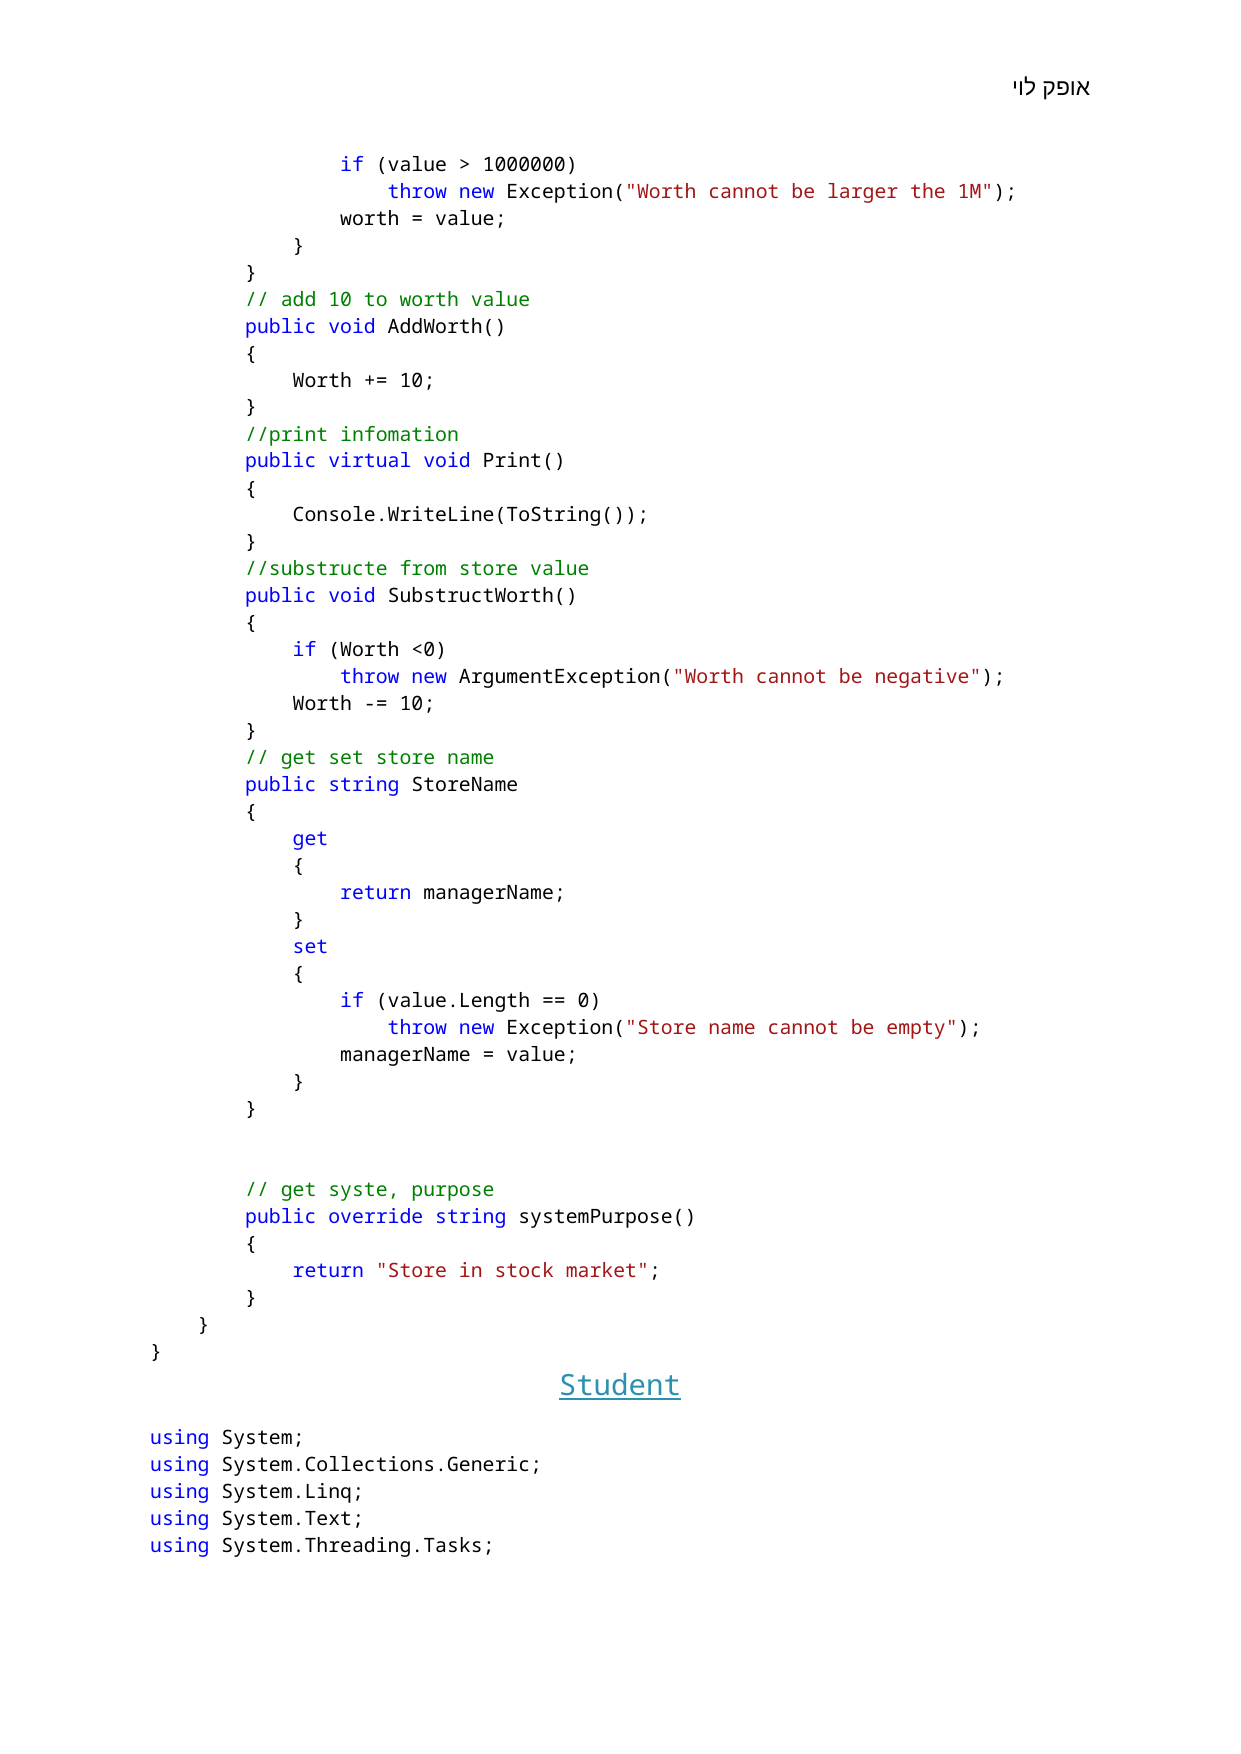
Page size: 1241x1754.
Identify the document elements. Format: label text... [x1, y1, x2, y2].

text Student [150, 1364, 1090, 1404]
text get [150, 824, 1090, 851]
text public string StoreName [150, 771, 1090, 797]
text public virtual void Print() [150, 447, 1090, 474]
text using System.Text; [150, 1504, 1090, 1531]
text using System.Linq; [150, 1477, 1090, 1504]
text worth = value; [150, 204, 1090, 231]
text } [150, 258, 1090, 285]
text } [150, 1310, 1090, 1337]
text } [150, 1067, 1090, 1094]
text using System.Threading.Tasks; [150, 1531, 1090, 1558]
text using System; [150, 1423, 1090, 1451]
text Console.WriteLine(ToString()); [150, 501, 1090, 528]
text throw new ArgumentException("Worth cannot be negative"); [150, 663, 1090, 689]
text //substructe from store value [150, 555, 1090, 582]
text } [150, 1337, 1090, 1364]
text if (Worth <0) [150, 636, 1090, 663]
text { [150, 1229, 1090, 1256]
text set [150, 932, 1090, 959]
text throw new Exception("Worth cannot be larger the 1M"); [150, 177, 1090, 204]
text managerName = value; [150, 1040, 1090, 1067]
text { [150, 339, 1090, 366]
text //print infomation [150, 420, 1090, 447]
text } [150, 393, 1090, 420]
text using System.Collections.Generic; [150, 1451, 1090, 1477]
text public override string systemPurpose() [150, 1202, 1090, 1229]
text { [150, 474, 1090, 501]
text // get syste, purpose [150, 1175, 1090, 1202]
text if (value.Length == 0) [150, 986, 1090, 1013]
text throw new Exception("Store name cannot be empty"); [150, 1013, 1090, 1040]
text } [150, 1094, 1090, 1121]
text } [150, 231, 1090, 258]
text Worth -= 10; [150, 689, 1090, 717]
text // add 10 to worth value [150, 285, 1090, 312]
text } [150, 1283, 1090, 1310]
text { [150, 959, 1090, 986]
text return "Store in stock market"; [150, 1256, 1090, 1283]
text { [150, 797, 1090, 824]
text } [150, 905, 1090, 932]
text return managerName; [150, 878, 1090, 905]
text public void SubstructWorth() [150, 582, 1090, 609]
text public void AddWorth() [150, 312, 1090, 339]
text { [150, 851, 1090, 878]
text } [150, 528, 1090, 555]
text // get set store name [150, 743, 1090, 771]
text { [150, 609, 1090, 636]
text if (value > 1000000) [150, 150, 1090, 177]
text } [150, 717, 1090, 743]
text Worth += 10; [150, 366, 1090, 393]
